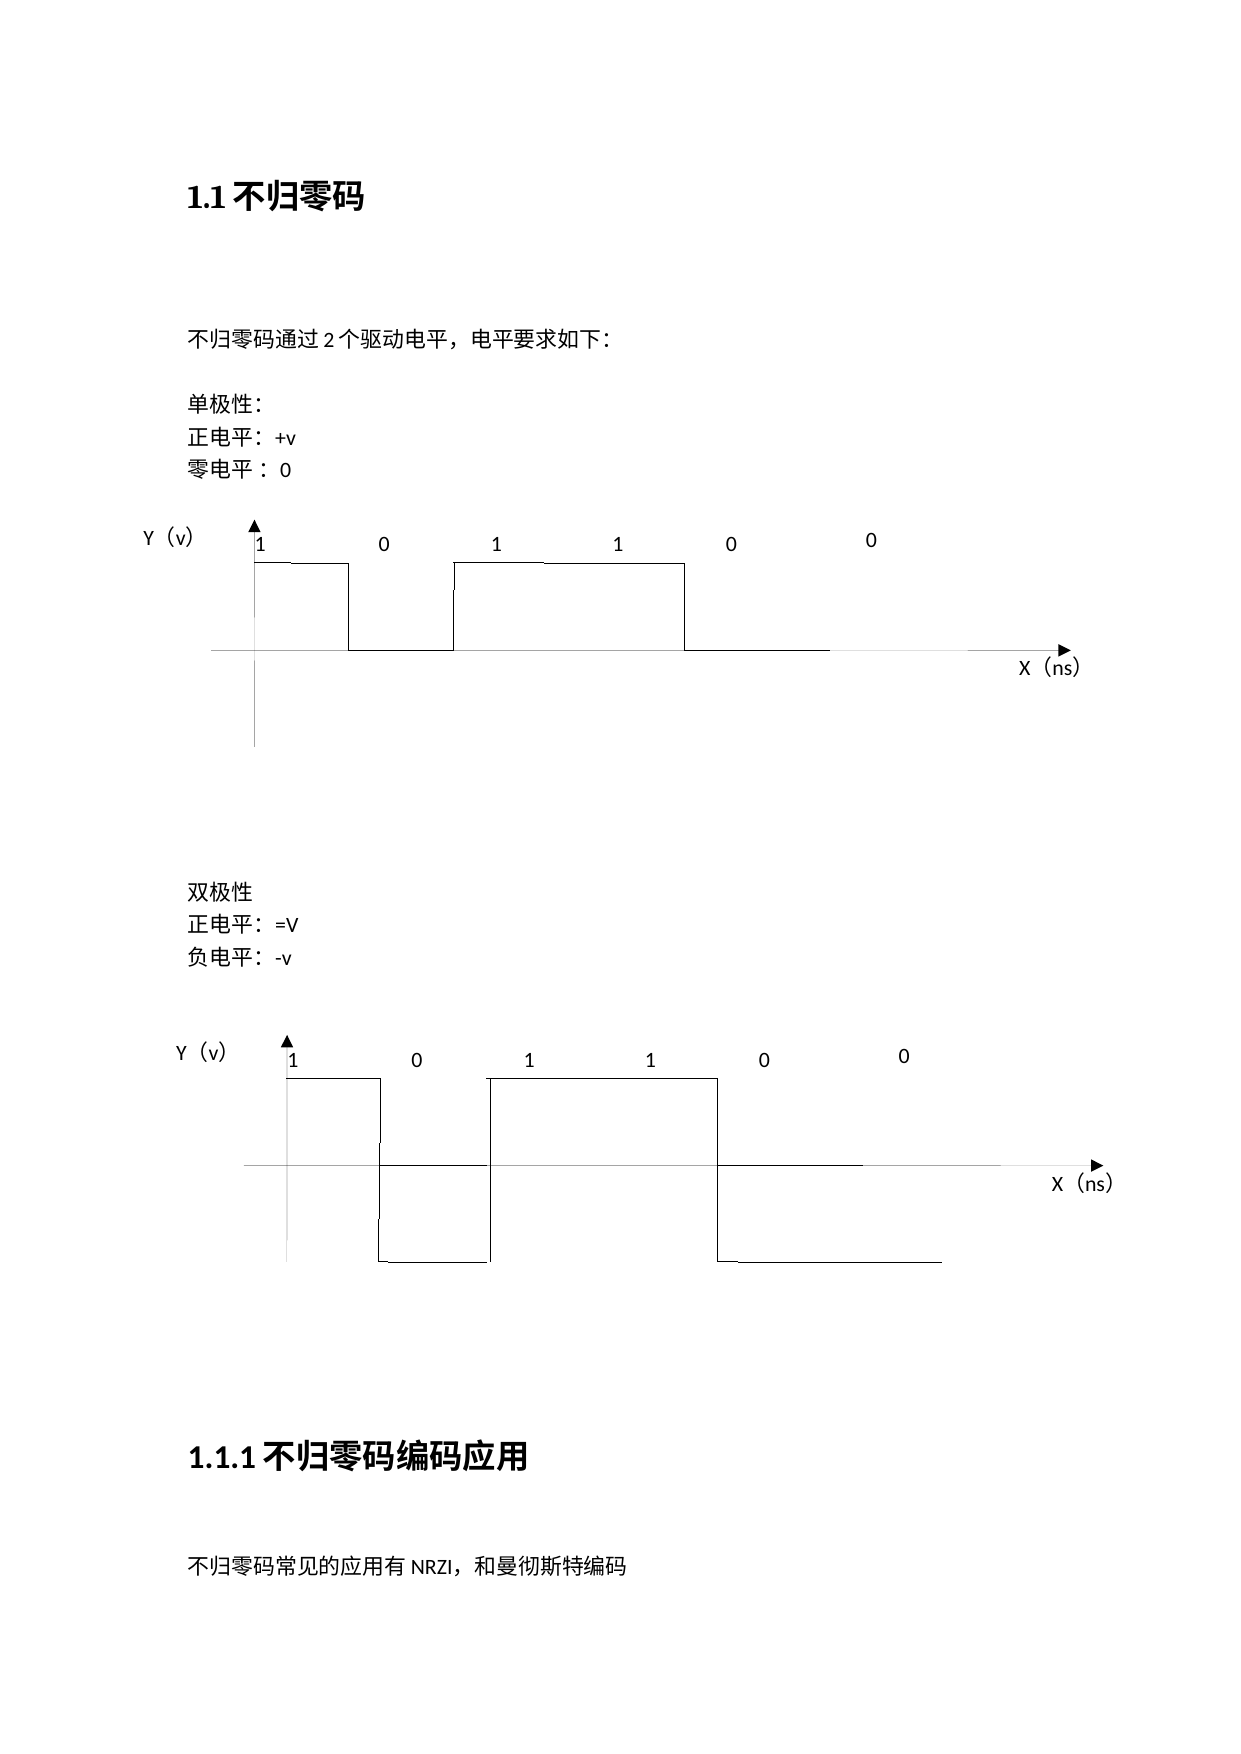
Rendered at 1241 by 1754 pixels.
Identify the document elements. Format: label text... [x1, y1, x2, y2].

text 不归零码通过2个驱动电平，电平要求如下： [187, 322, 1053, 354]
subtitle 1.1不归零码 [187, 162, 1053, 227]
text 正电平：=V [187, 907, 1053, 939]
subtitle 1.1.1不归零码编码应用 [187, 1421, 1053, 1486]
text 正电平：+v [187, 419, 1053, 452]
text 单极性： [187, 387, 1053, 419]
text 不归零码常见的应用有NRZI，和曼彻斯特编码 [187, 1548, 1053, 1581]
text 负电平：-v [187, 939, 1053, 972]
text 双极性 [187, 874, 1053, 907]
text 零电平 ：0 [187, 452, 1053, 484]
